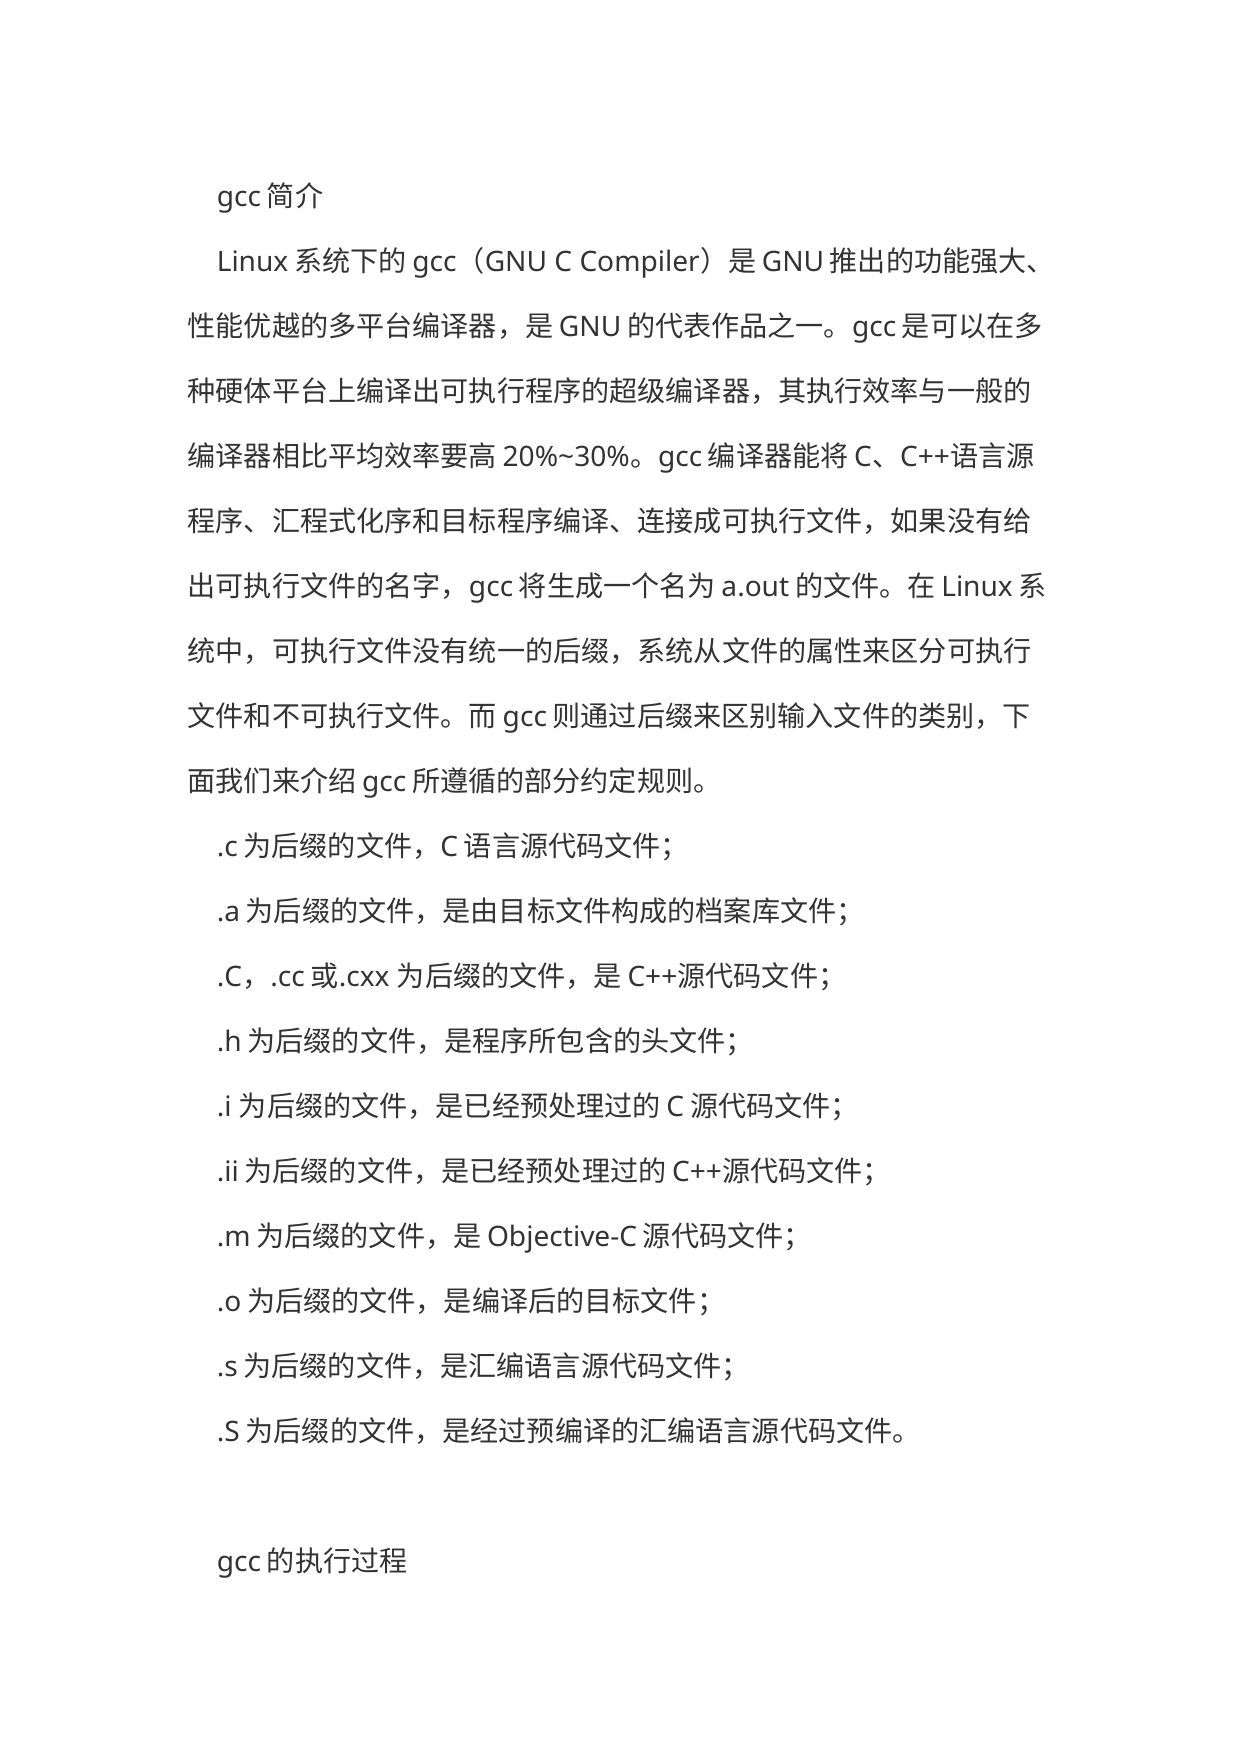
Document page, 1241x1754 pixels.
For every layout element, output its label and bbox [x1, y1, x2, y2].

text [187, 162, 1053, 1592]
